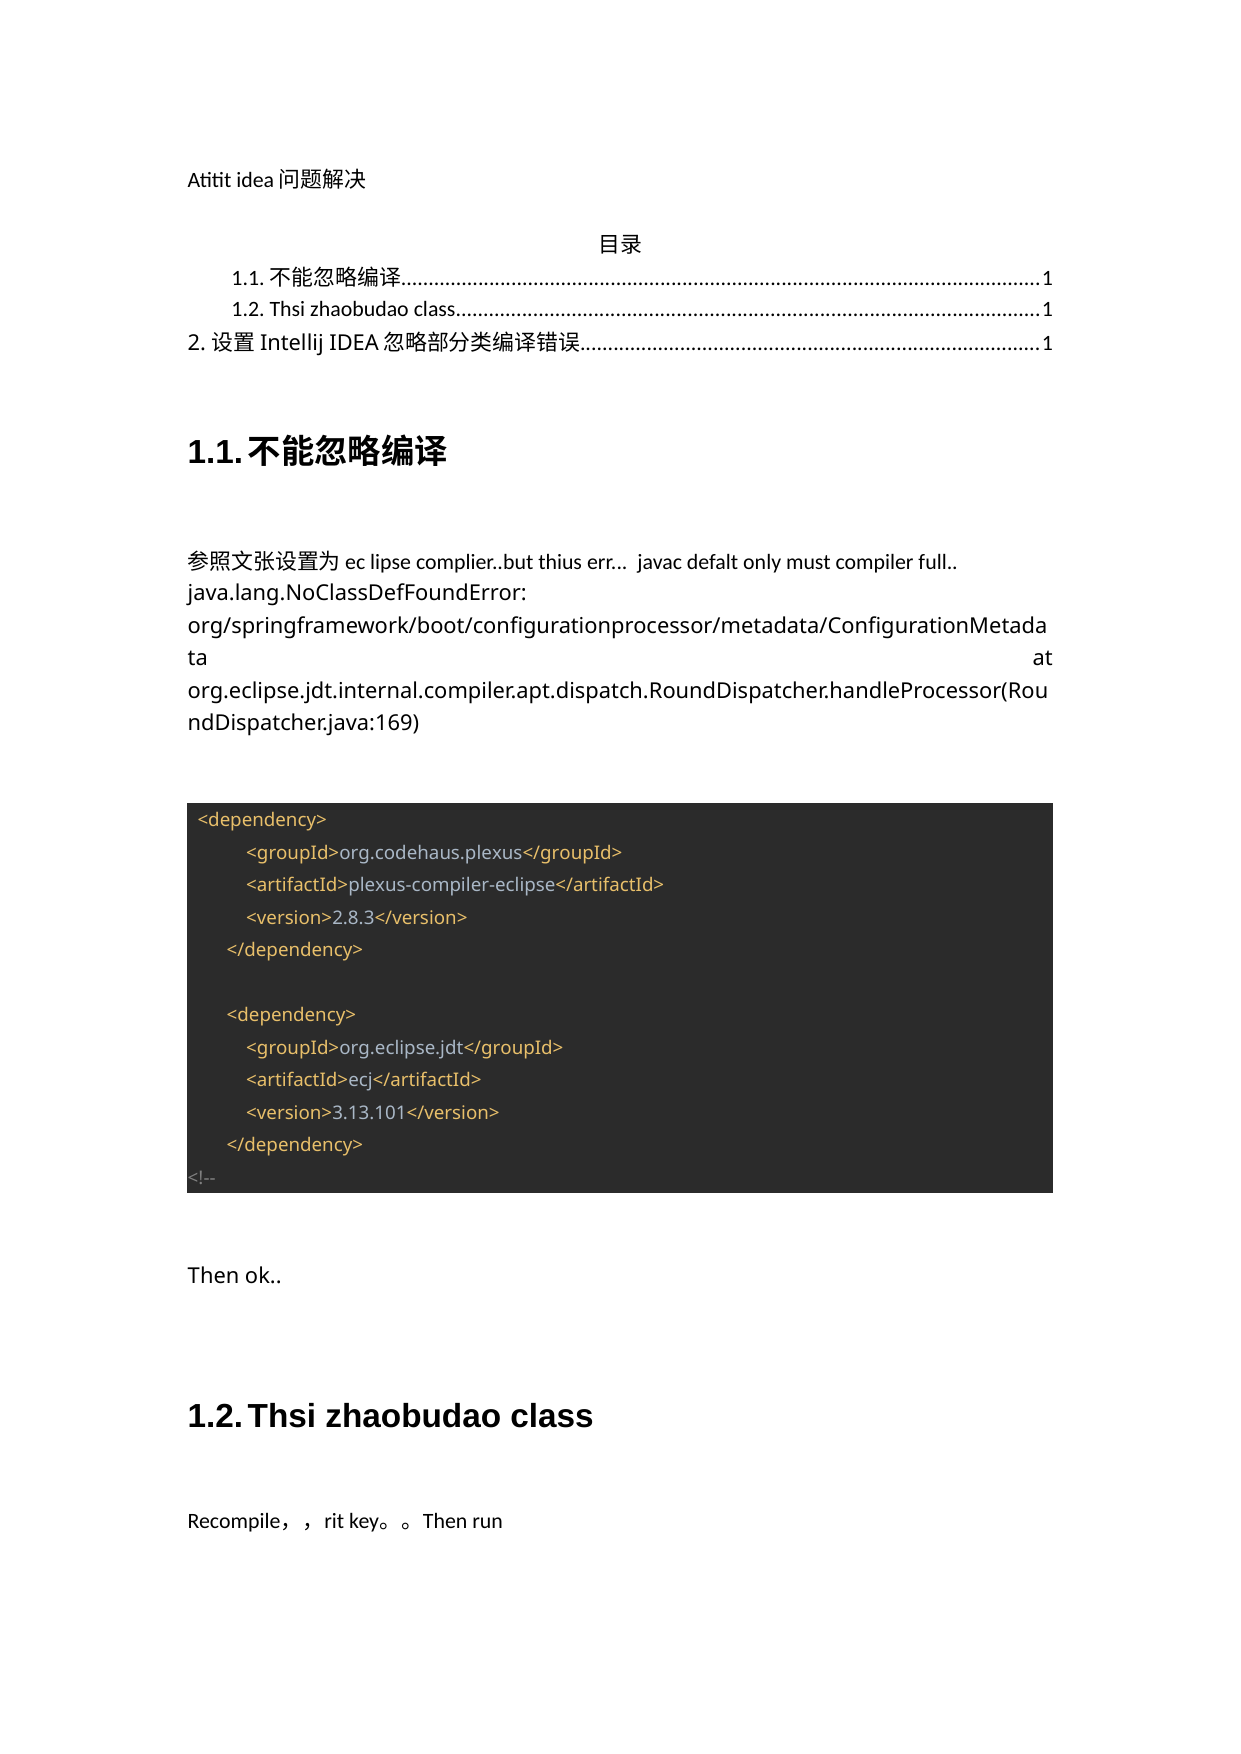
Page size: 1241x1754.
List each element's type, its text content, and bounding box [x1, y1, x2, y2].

subtitle 不能忽略编译 [187, 417, 1053, 482]
text Atitit idea问题解决 [187, 162, 1053, 194]
subtitle Thsi zhaobudao class [187, 1383, 1053, 1448]
text java.lang.NoClassDefFoundError: org/springframework/boot/configurationprocessor/metadata/ConfigurationMetadata at org.eclipse.jdt.internal.compiler.apt.dispatch.RoundDispatcher.handleProcessor(RoundDispatcher.java:169) [187, 655, 1053, 738]
text 参照文张设置为ec lipse complier..but thius err... javac defalt only must compiler full.. [187, 543, 1053, 576]
text Then ok.. [187, 1258, 1053, 1291]
text Recompile，，rit key。。Then run [187, 1503, 1053, 1535]
text java.lang.NoClassDefFoundError: org/springframework/boot/configurationprocessor/metadata/ConfigurationMetadata at org.eclipse.jdt.internal.compiler.apt.dispatch.RoundDispatcher.handleProcessor(RoundDispatcher.java:169) [187, 576, 1053, 654]
text <dependency> <groupId>org.codehaus.plexus</groupId> <artifactId>plexus-compiler-eclipse</artifactId> <version>2.8.3</version> </dependency> <dependency> <groupId>org.eclipse.jdt</groupId> <artifactId>ecj</artifactId> <version>3.13.101</version> </dependency> <!-- [187, 803, 1053, 1193]
